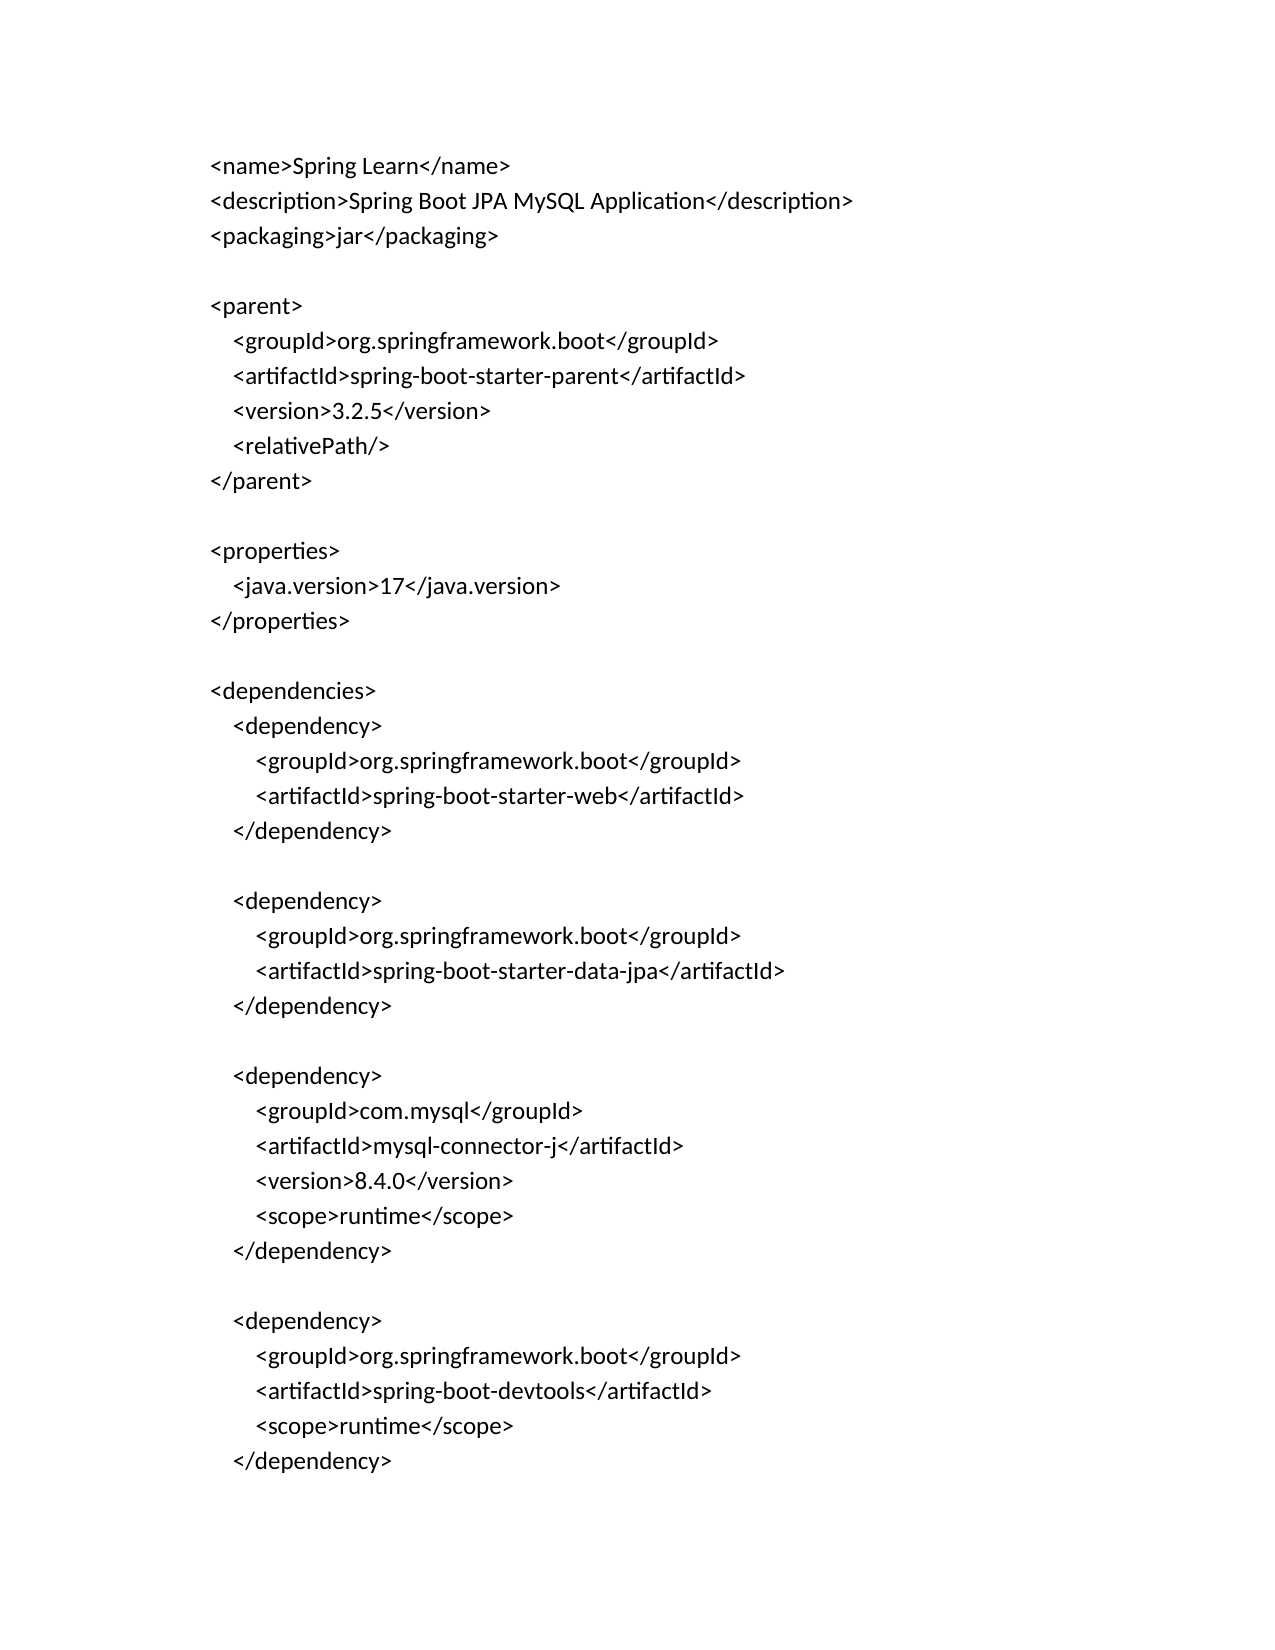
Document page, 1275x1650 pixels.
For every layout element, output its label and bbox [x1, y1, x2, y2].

text [187, 150, 1087, 1476]
